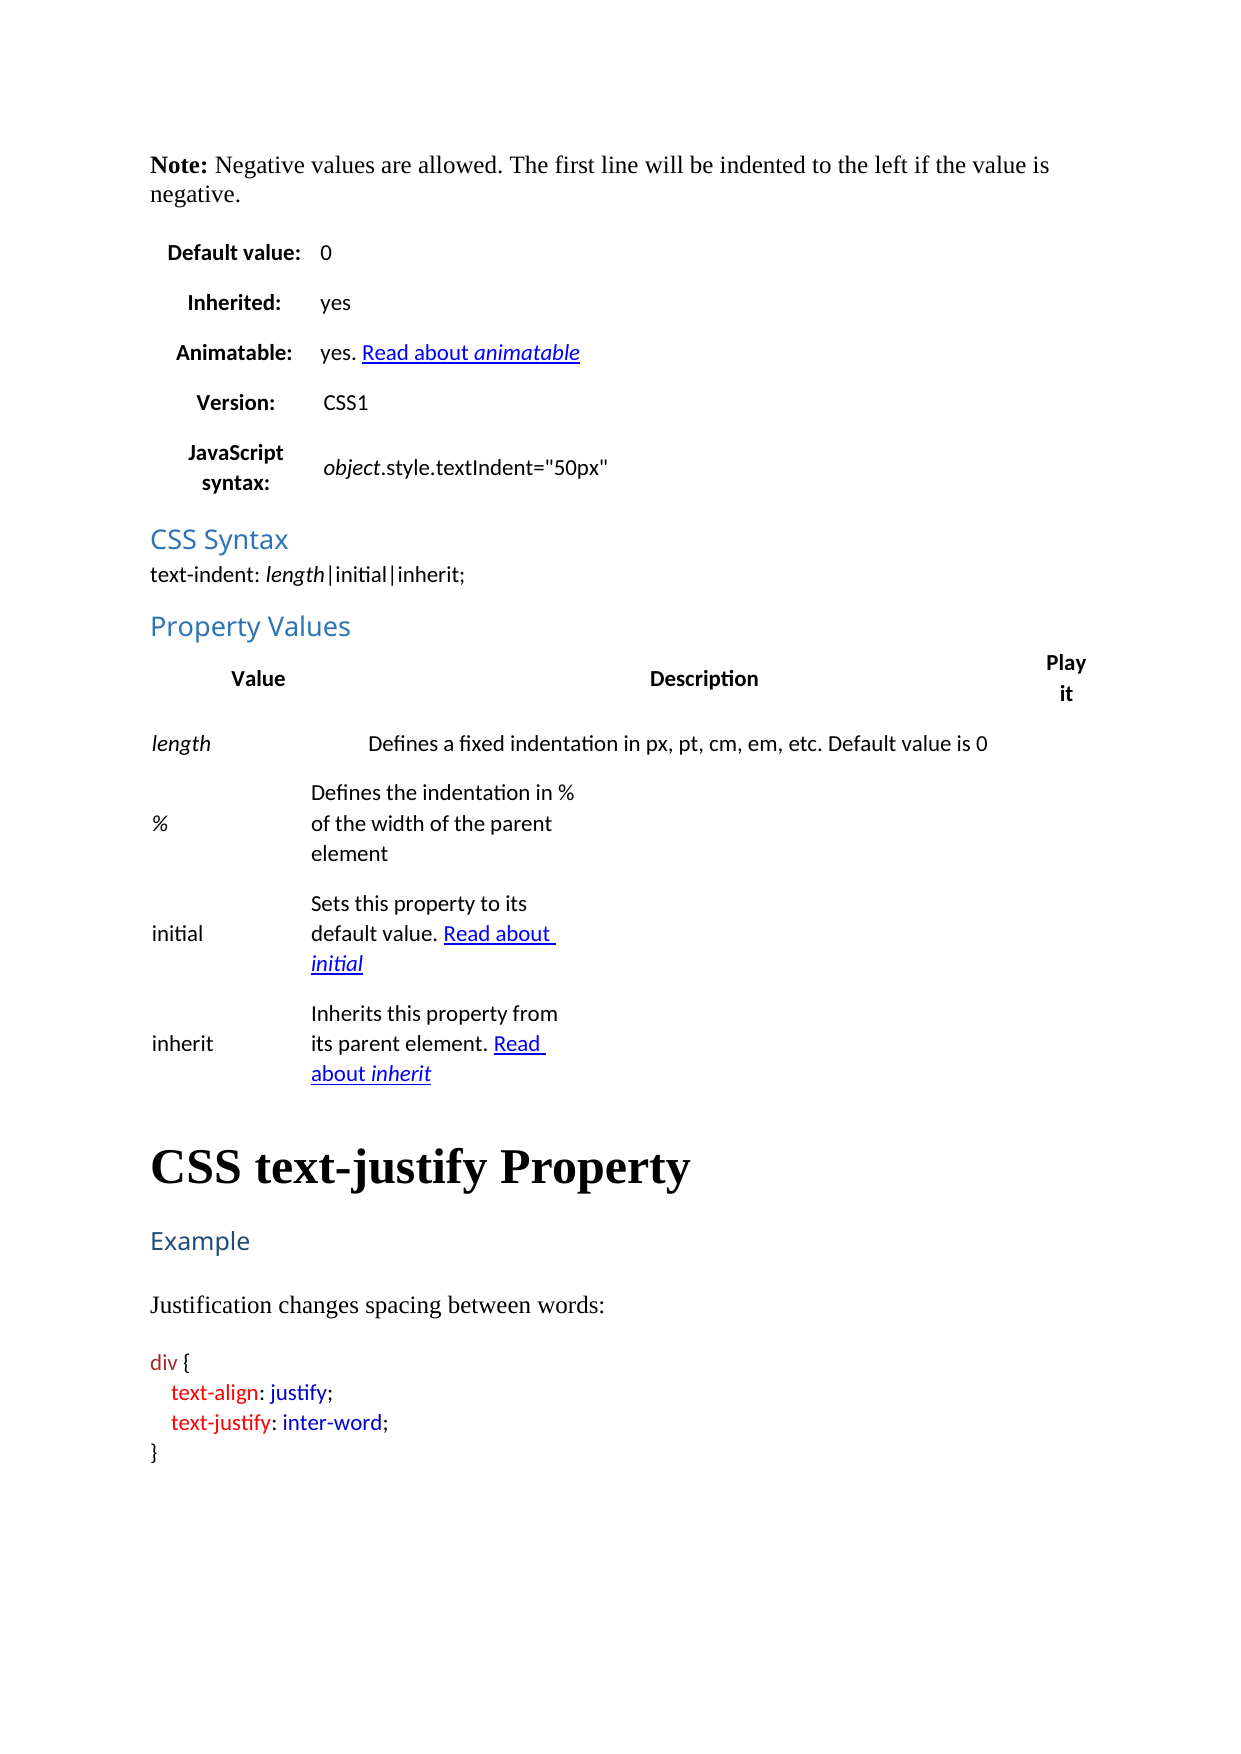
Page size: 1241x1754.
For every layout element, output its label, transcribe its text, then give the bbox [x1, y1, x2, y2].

text Note: Negative values are allowed. The first line will be indented to the left if the value is negative. [150, 150, 1090, 207]
text div { text-align: justify; text-justify: inter-word; } [150, 1348, 1090, 1466]
subtitle CSS text-justify Property [150, 1137, 1090, 1194]
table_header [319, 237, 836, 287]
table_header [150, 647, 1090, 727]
text text-indent: length|initial|inherit; [150, 560, 1090, 588]
subtitle Example [150, 1224, 1090, 1258]
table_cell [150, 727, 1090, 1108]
subtitle Property Values [150, 607, 1090, 644]
text Justification changes spacing between words: [150, 1290, 1090, 1318]
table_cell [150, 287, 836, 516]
subtitle CSS Syntax [150, 521, 1090, 557]
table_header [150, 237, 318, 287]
